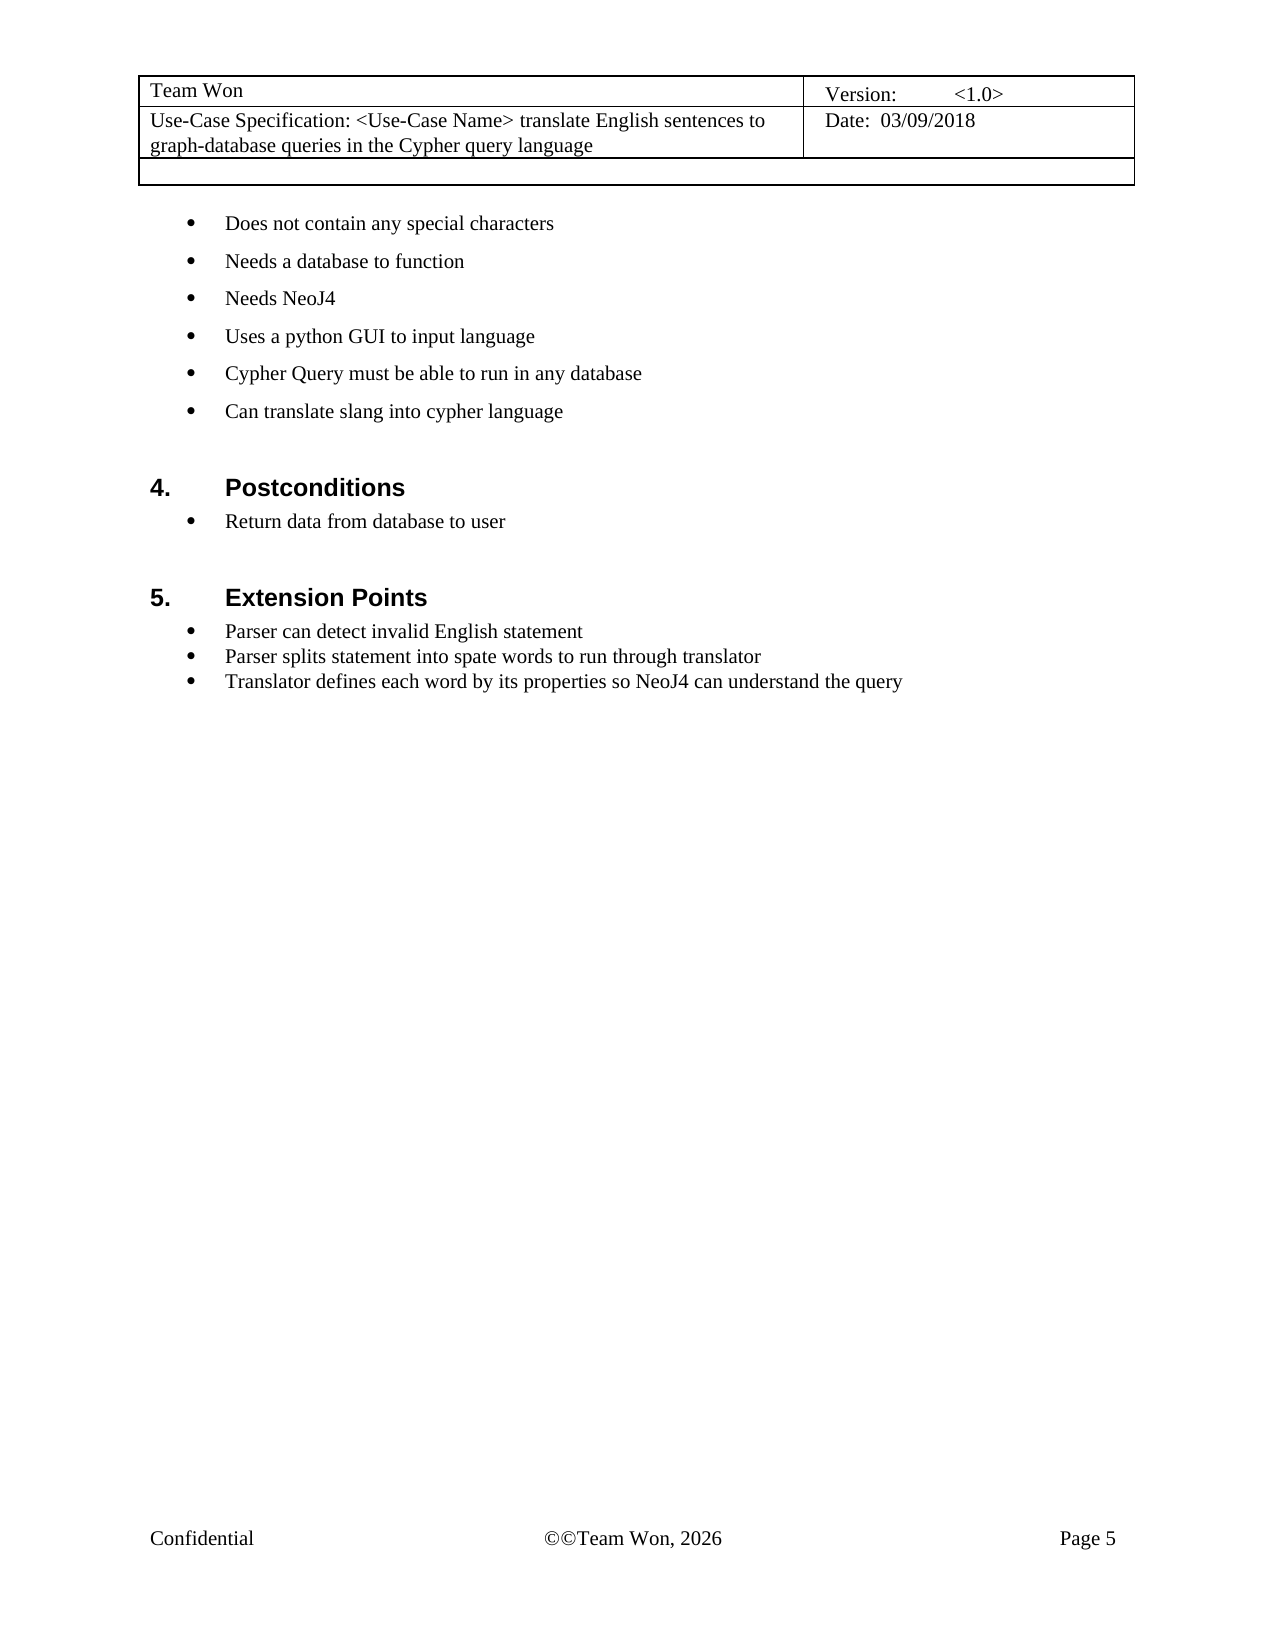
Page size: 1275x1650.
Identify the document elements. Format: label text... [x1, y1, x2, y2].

list Parser splits statement into spate words to run through translator [187, 643, 1125, 668]
text Cypher Query must be able to run in any database [187, 360, 1125, 385]
subtitle Postconditions [150, 473, 1125, 502]
text Return data from database to user [187, 508, 1125, 533]
text Does not contain any special characters [187, 210, 1125, 235]
text Uses a python GUI to input language [187, 323, 1125, 348]
text Needs NeoJ4 [187, 285, 1125, 310]
subtitle Extension Points [150, 583, 1125, 612]
list Translator defines each word by its properties so NeoJ4 can understand the query [187, 668, 1125, 693]
list Parser can detect invalid English statement [187, 618, 1125, 643]
text Needs a database to function [187, 248, 1125, 273]
text Can translate slang into cypher language [187, 398, 1125, 423]
